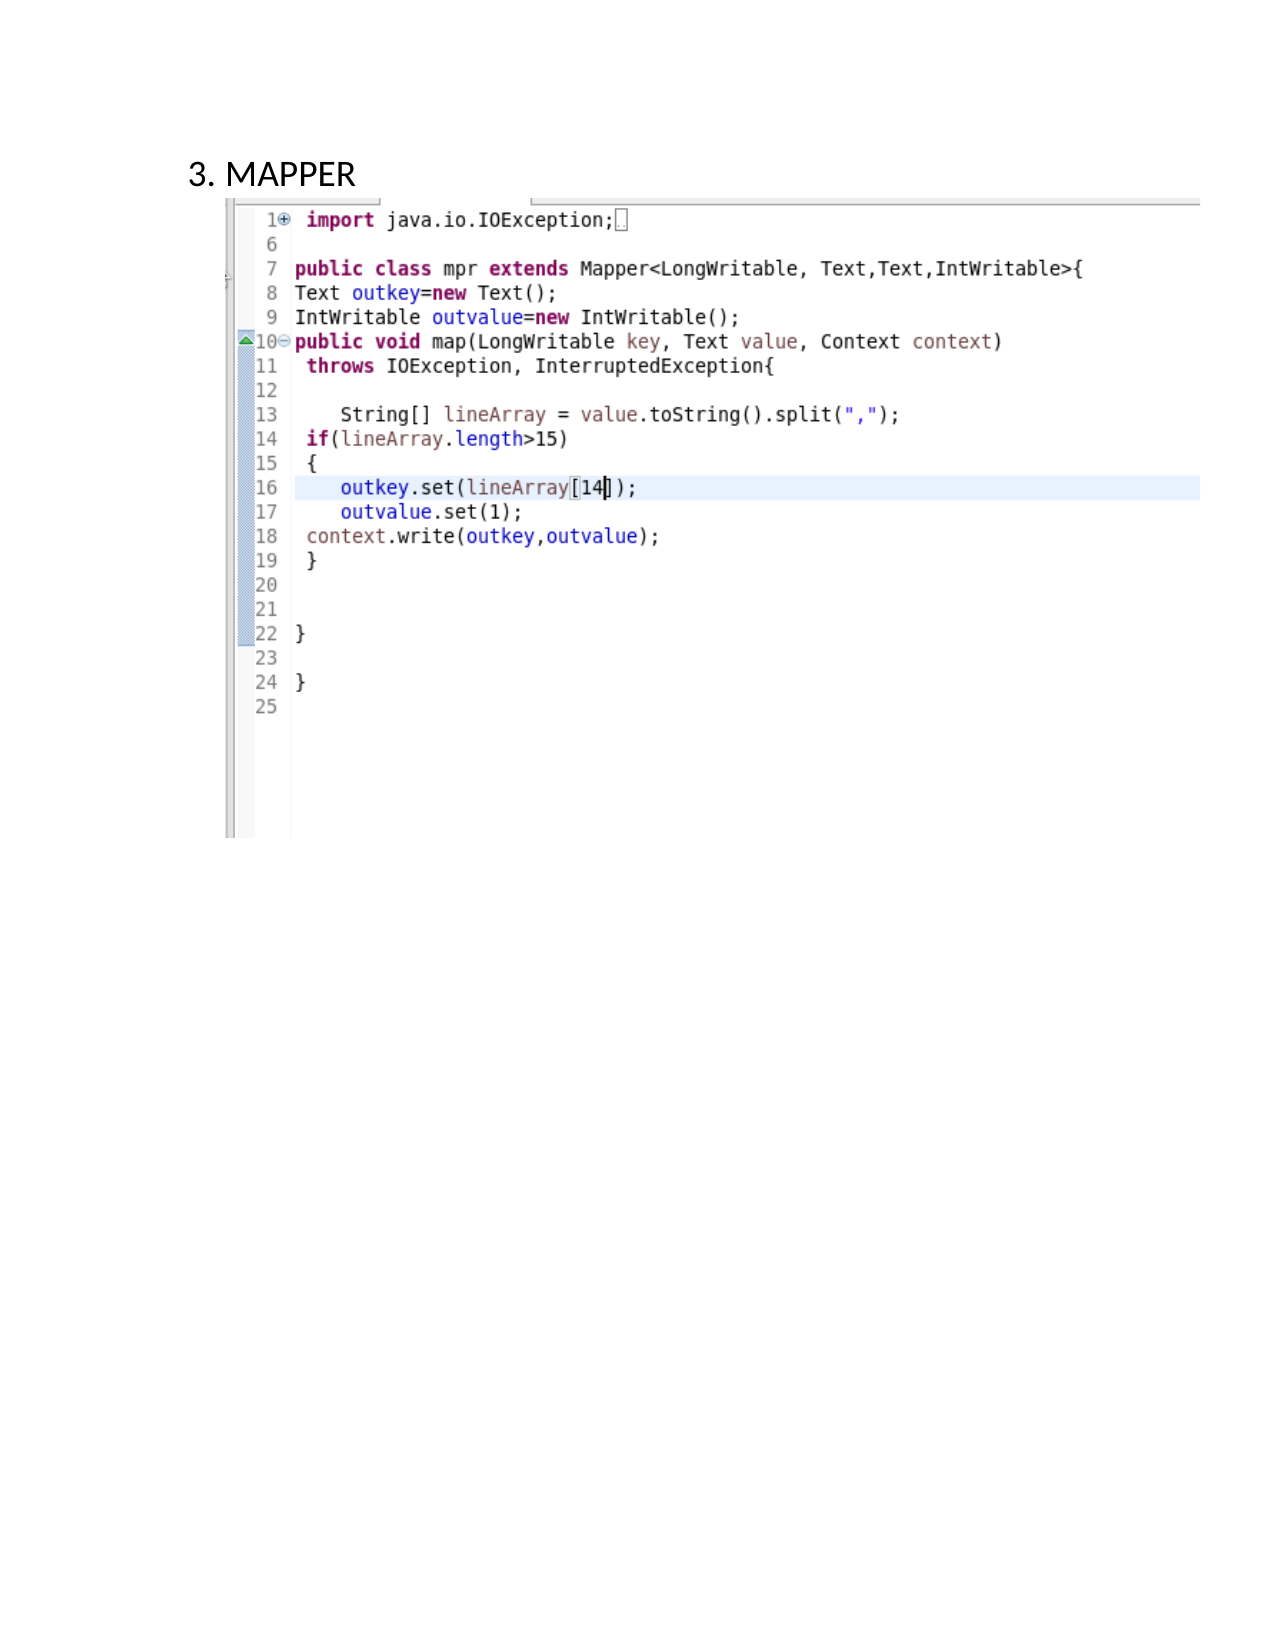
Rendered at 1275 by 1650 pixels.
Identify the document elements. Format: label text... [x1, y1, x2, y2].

picture [225, 198, 1200, 838]
